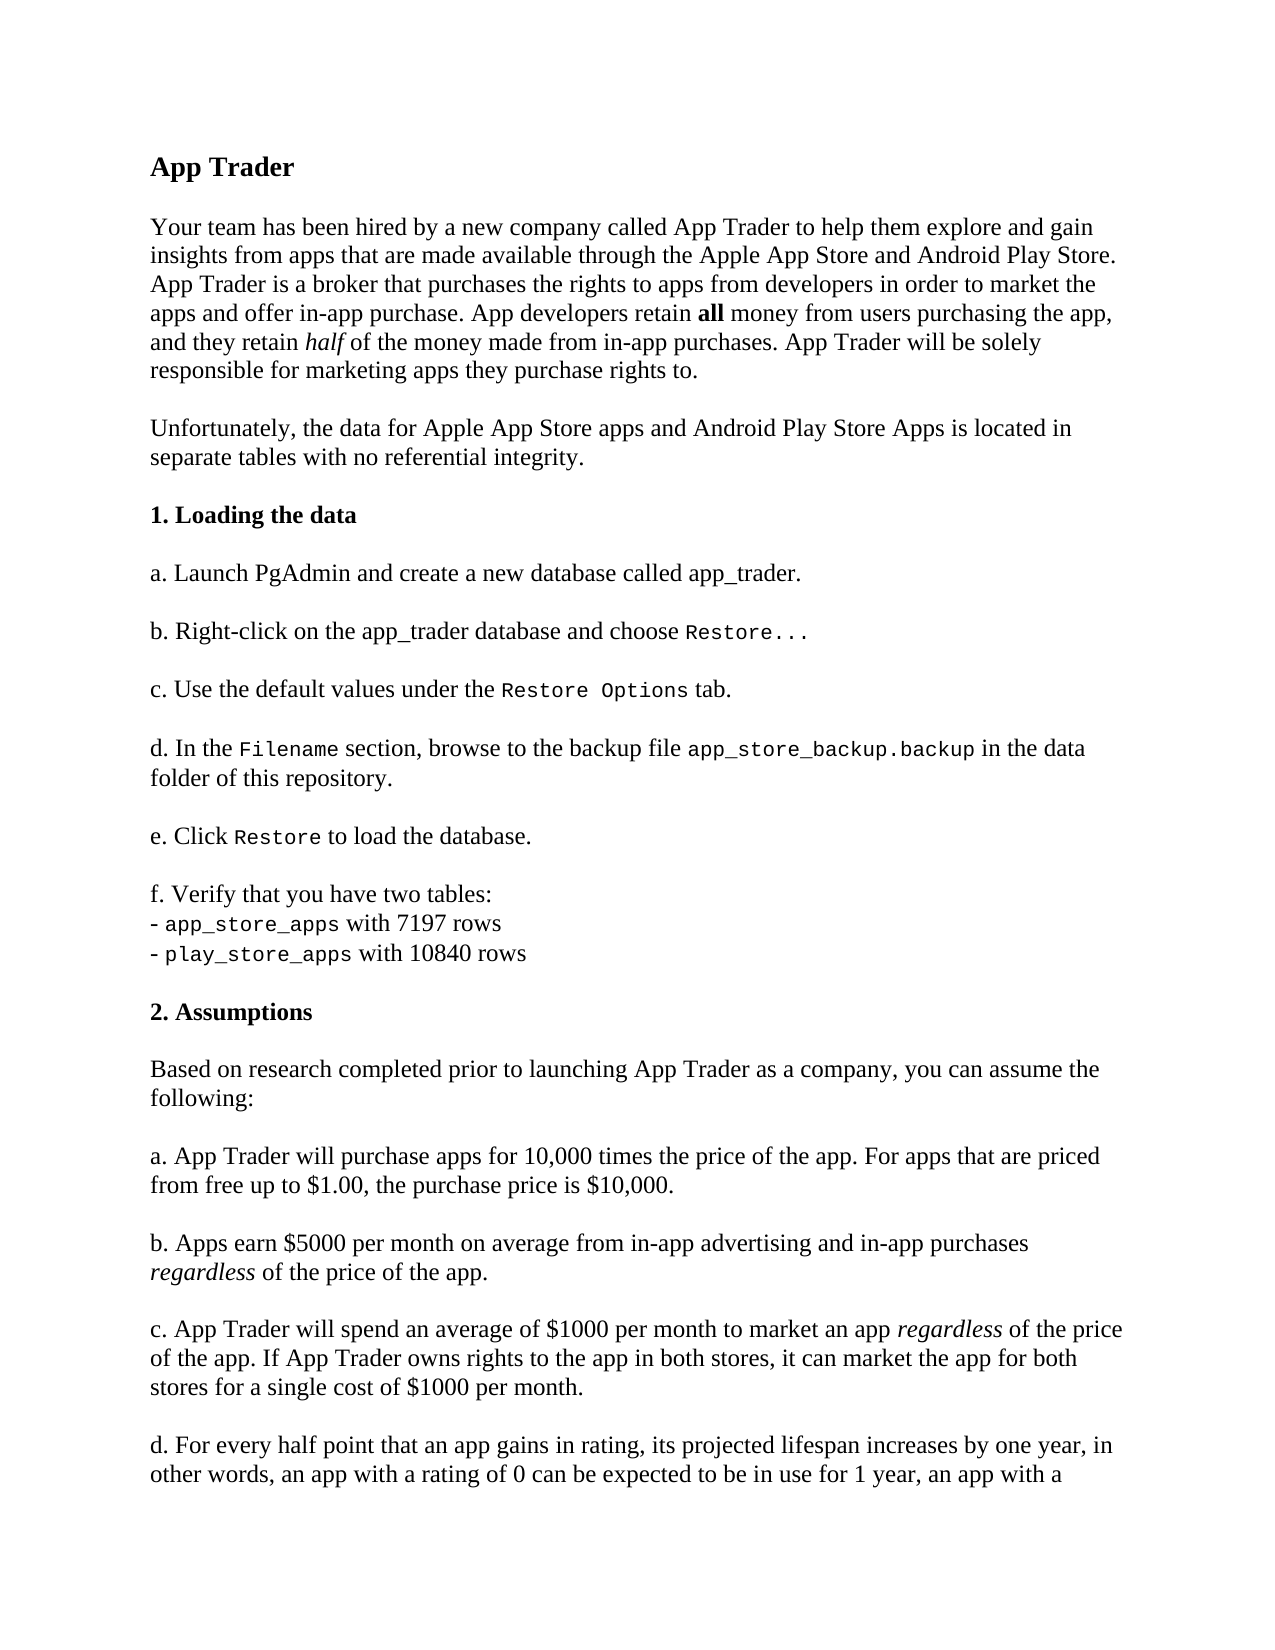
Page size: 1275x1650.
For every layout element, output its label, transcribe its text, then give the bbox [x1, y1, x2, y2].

text c. App Trader will spend an average of $1000 per month to market an app regardless of the price of the app. If App Trader owns rights to the app in both stores, it can market the app for both stores for a single cost of $1000 per month. [150, 1314, 1125, 1401]
text App Trader [150, 150, 1125, 182]
text e. Click Restore to load the database. [150, 821, 1125, 850]
text Unfortunately, the data for Apple App Store apps and Android Play Store Apps is located in separate tables with no referential integrity. [150, 413, 1125, 471]
text c. Use the default values under the Restore Options tab. [150, 674, 1125, 704]
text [150, 1430, 1125, 1487]
text b. Right-click on the app_trader database and choose Restore... [150, 616, 1125, 645]
text Based on research completed prior to launching App Trader as a company, you can assume the following: [150, 1054, 1125, 1112]
text 2. Assumptions [150, 997, 1125, 1025]
text f. Verify that you have two tables: - app_store_apps with 7197 rows - play_store_apps with 10840 rows [150, 879, 1125, 967]
text 1. Loading the data [150, 500, 1125, 529]
text Your team has been hired by a new company called App Trader to help them explore and gain insights from apps that are made available through the Apple App Store and Android Play Store. App Trader is a broker that purchases the rights to apps from developers in order to market the apps and offer in-app purchase. App developers retain all money from users purchasing the app, and they retain half of the money made from in-app purchases. App Trader will be solely responsible for marketing apps they purchase rights to. [150, 212, 1125, 384]
text d. In the Filename section, browse to the backup file app_store_backup.backup in the data folder of this repository. [150, 733, 1125, 792]
text b. Apps earn $5000 per month on average from in-app advertising and in-app purchases regardless of the price of the app. [150, 1228, 1125, 1285]
text a. App Trader will purchase apps for 10,000 times the price of the app. For apps that are priced from free up to $1.00, the purchase price is $10,000. [150, 1141, 1125, 1199]
text a. Launch PgAdmin and create a new database called app_trader. [150, 558, 1125, 587]
